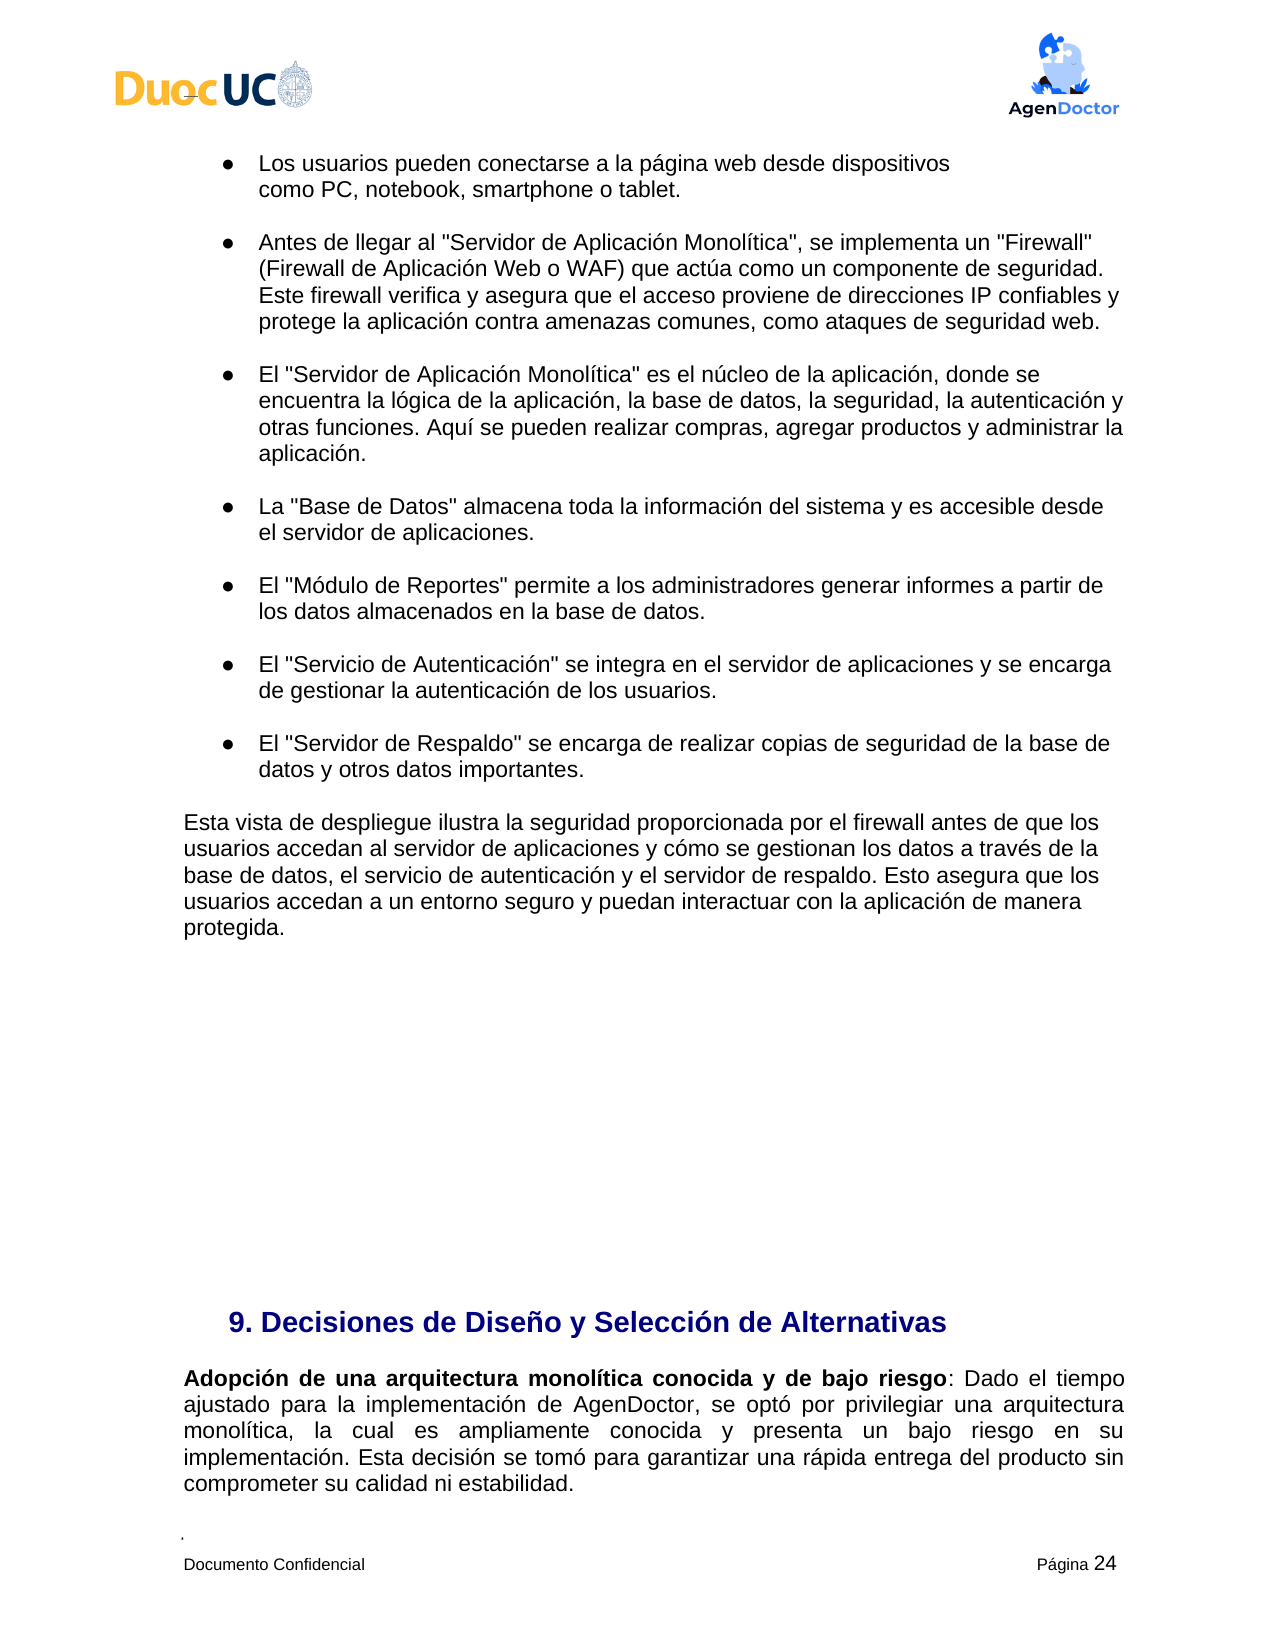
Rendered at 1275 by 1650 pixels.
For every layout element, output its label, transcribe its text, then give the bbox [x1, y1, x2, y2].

picture [105, 56, 319, 111]
subtitle 9. Decisiones de Diseño y Selección de Alternativas [228, 1305, 1125, 1338]
picture [992, 18, 1132, 141]
list El "Módulo de Reportes" permite a los administradores generar informes a partir de los datos almacenados en la base de datos. [221, 572, 1125, 624]
list El "Servidor de Respaldo" se encarga de realizar copias de seguridad de la base de datos y otros datos importantes. [221, 730, 1125, 782]
list Los usuarios pueden conectarse a la página web desde dispositivos como PC, notebook, smartphone o tablet. [221, 150, 1125, 203]
list El "Servidor de Aplicación Monolítica" es el núcleo de la aplicación, donde se encuentra la lógica de la aplicación, la base de datos, la seguridad, la autenticación y otras funciones. Aquí se pueden realizar compras, agregar productos y administrar la aplicación. [221, 361, 1125, 466]
text Esta vista de despliegue ilustra la seguridad proporcionada por el firewall antes de que los usuarios accedan al servidor de aplicaciones y cómo se gestionan los datos a través de la base de datos, el servicio de autenticación y el servidor de respaldo. Esto asegura que los usuarios accedan a un entorno seguro y puedan interactuar con la aplicación de manera protegida. [183, 809, 1125, 941]
list La "Base de Datos" almacena toda la información del sistema y es accesible desde el servidor de aplicaciones. [221, 493, 1125, 545]
text Adopción de una arquitectura monolítica conocida y de bajo riesgo: Dado el tiempo ajustado para la implementación de AgenDoctor, se optó por privilegiar una arquitectura monolítica, la cual es ampliamente conocida y presenta un bajo riesgo en su implementación. Esta decisión se tomó para garantizar una rápida entrega del producto sin comprometer su calidad ni estabilidad. [183, 1365, 1125, 1496]
list El "Servicio de Autenticación" se integra en el servidor de aplicaciones y se encarga de gestionar la autenticación de los usuarios. [221, 651, 1125, 703]
list Antes de llegar al "Servidor de Aplicación Monolítica", se implementa un "Firewall" (Firewall de Aplicación Web o WAF) que actúa como un componente de seguridad. Este firewall verifica y asegura que el acceso proviene de direcciones IP confiables y protege la aplicación contra amenazas comunes, como ataques de seguridad web. [221, 229, 1125, 334]
